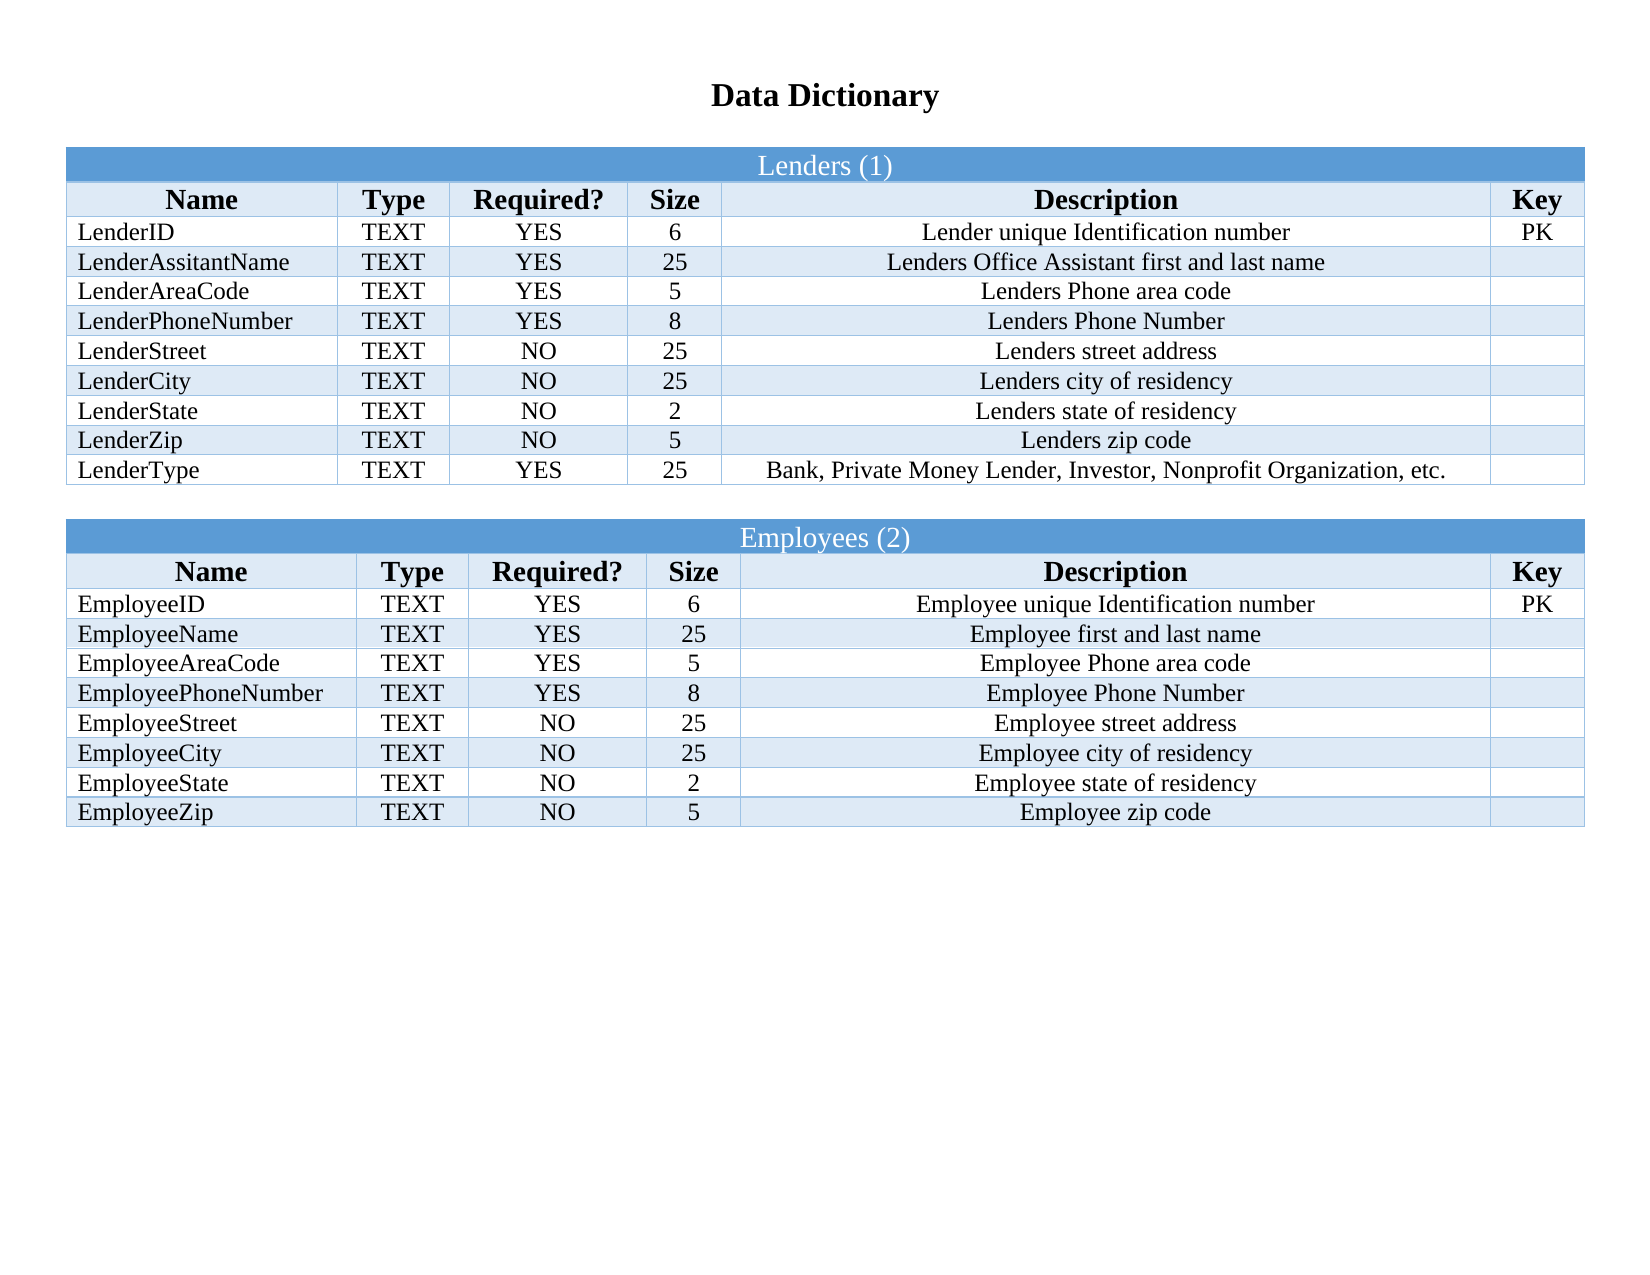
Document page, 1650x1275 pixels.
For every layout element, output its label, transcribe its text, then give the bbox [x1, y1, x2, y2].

table_cell Required? [450, 183, 627, 216]
table_cell TEXT [338, 277, 449, 305]
table_header Lenders (1) [67, 148, 1584, 181]
table_cell NO [450, 336, 627, 365]
table_cell TEXT [357, 708, 468, 737]
table_cell Lenders Office Assistant first and last name [722, 247, 1490, 276]
table_cell Employee Phone Number [741, 678, 1490, 707]
table_cell 6 [647, 589, 740, 618]
table_cell LenderAreaCode [67, 277, 337, 305]
table_cell 25 [628, 247, 721, 276]
table_cell 2 [628, 396, 721, 424]
table_cell Required? [469, 554, 646, 588]
table_cell NO [450, 366, 627, 395]
table_cell 5 [647, 649, 740, 677]
table_cell 25 [647, 619, 740, 647]
table_cell Employee state of residency [741, 768, 1490, 796]
table_cell [1491, 366, 1584, 395]
table_cell 25 [628, 366, 721, 395]
table_cell LenderStreet [67, 336, 337, 365]
table_cell TEXT [338, 336, 449, 365]
table_header Employees (2) [67, 520, 1584, 553]
table_cell EmployeeStreet [67, 708, 356, 737]
table_cell TEXT [357, 768, 468, 796]
table_cell PK [1491, 589, 1584, 618]
table_cell YES [450, 277, 627, 305]
table_cell EmployeeID [67, 589, 356, 618]
table_cell Lenders state of residency [722, 396, 1490, 424]
table_cell [1491, 678, 1584, 707]
table_cell LenderType [67, 455, 337, 484]
table_cell Key [1491, 183, 1584, 216]
table_cell 25 [628, 336, 721, 365]
table_cell Employee street address [741, 708, 1490, 737]
table_cell TEXT [357, 649, 468, 677]
table_cell [1491, 455, 1584, 484]
table_cell [1491, 306, 1584, 335]
table_cell LenderAssitantName [67, 247, 337, 276]
table_cell Employee zip code [741, 798, 1490, 826]
table_cell [1491, 708, 1584, 737]
table_cell YES [450, 306, 627, 335]
table_cell TEXT [338, 455, 449, 484]
table_cell Description [741, 554, 1490, 588]
table_cell EmployeeZip [67, 798, 356, 826]
table_cell EmployeeName [67, 619, 356, 647]
table_cell 25 [647, 708, 740, 737]
table_cell TEXT [357, 619, 468, 647]
table_cell 2 [647, 768, 740, 796]
table_cell TEXT [338, 366, 449, 395]
table_cell YES [450, 217, 627, 246]
table_cell LenderCity [67, 366, 337, 395]
table_cell YES [469, 619, 646, 647]
table_cell NO [469, 768, 646, 796]
table_cell 25 [628, 455, 721, 484]
table_cell YES [469, 589, 646, 618]
table_cell Bank, Private Money Lender, Investor, Nonprofit Organization, etc. [722, 455, 1490, 484]
table_cell [1491, 798, 1584, 826]
table_cell NO [469, 708, 646, 737]
table_cell EmployeeAreaCode [67, 649, 356, 677]
table_cell LenderID [67, 217, 337, 246]
table_cell NO [469, 798, 646, 826]
table_cell EmployeePhoneNumber [67, 678, 356, 707]
table_cell Employee Phone area code [741, 649, 1490, 677]
table_cell Description [722, 183, 1490, 216]
table_cell Employee city of residency [741, 738, 1490, 767]
table_cell Size [628, 183, 721, 216]
table_cell [1491, 426, 1584, 454]
table_cell 6 [628, 217, 721, 246]
table_cell YES [469, 649, 646, 677]
table_cell LenderZip [67, 426, 337, 454]
table_cell YES [469, 678, 646, 707]
table_cell Employee first and last name [741, 619, 1490, 647]
table_cell [1491, 336, 1584, 365]
table_cell TEXT [338, 306, 449, 335]
table_cell EmployeeState [67, 768, 356, 796]
table_cell NO [469, 738, 646, 767]
table_cell Type [338, 183, 449, 216]
table_cell [1491, 247, 1584, 276]
table_cell TEXT [338, 247, 449, 276]
table_cell TEXT [357, 738, 468, 767]
table_cell TEXT [338, 396, 449, 424]
table_cell NO [450, 396, 627, 424]
table_cell LenderPhoneNumber [67, 306, 337, 335]
table_cell [1491, 277, 1584, 305]
table_cell Lenders city of residency [722, 366, 1490, 395]
table_cell Size [647, 554, 740, 588]
table_cell Type [357, 554, 468, 588]
table_cell TEXT [357, 678, 468, 707]
table_cell TEXT [338, 217, 449, 246]
table_cell Lender unique Identification number [722, 217, 1490, 246]
table_cell [1491, 738, 1584, 767]
table_cell YES [450, 247, 627, 276]
table_cell TEXT [357, 798, 468, 826]
table_cell [1491, 649, 1584, 677]
table_cell NO [450, 426, 627, 454]
table_cell LenderState [67, 396, 337, 424]
table_cell Lenders Phone Number [722, 306, 1490, 335]
table_cell EmployeeCity [67, 738, 356, 767]
table_cell Employee unique Identification number [741, 589, 1490, 618]
table_cell YES [450, 455, 627, 484]
table_cell Lenders zip code [722, 426, 1490, 454]
table_cell Lenders Phone area code [722, 277, 1490, 305]
table_cell 8 [647, 678, 740, 707]
table_cell 5 [628, 277, 721, 305]
table_cell 8 [628, 306, 721, 335]
table_cell Lenders street address [722, 336, 1490, 365]
table_cell Name [67, 554, 356, 588]
text Data Dictionary [75, 75, 1575, 113]
table_cell Key [1491, 554, 1584, 588]
table_cell 5 [647, 798, 740, 826]
table_cell PK [1491, 217, 1584, 246]
table_cell Name [67, 183, 337, 216]
table_cell 25 [647, 738, 740, 767]
table_cell TEXT [357, 589, 468, 618]
table_cell [1491, 768, 1584, 796]
table_cell [1491, 396, 1584, 424]
table_cell 5 [628, 426, 721, 454]
table_cell TEXT [338, 426, 449, 454]
table_cell [1491, 619, 1584, 647]
